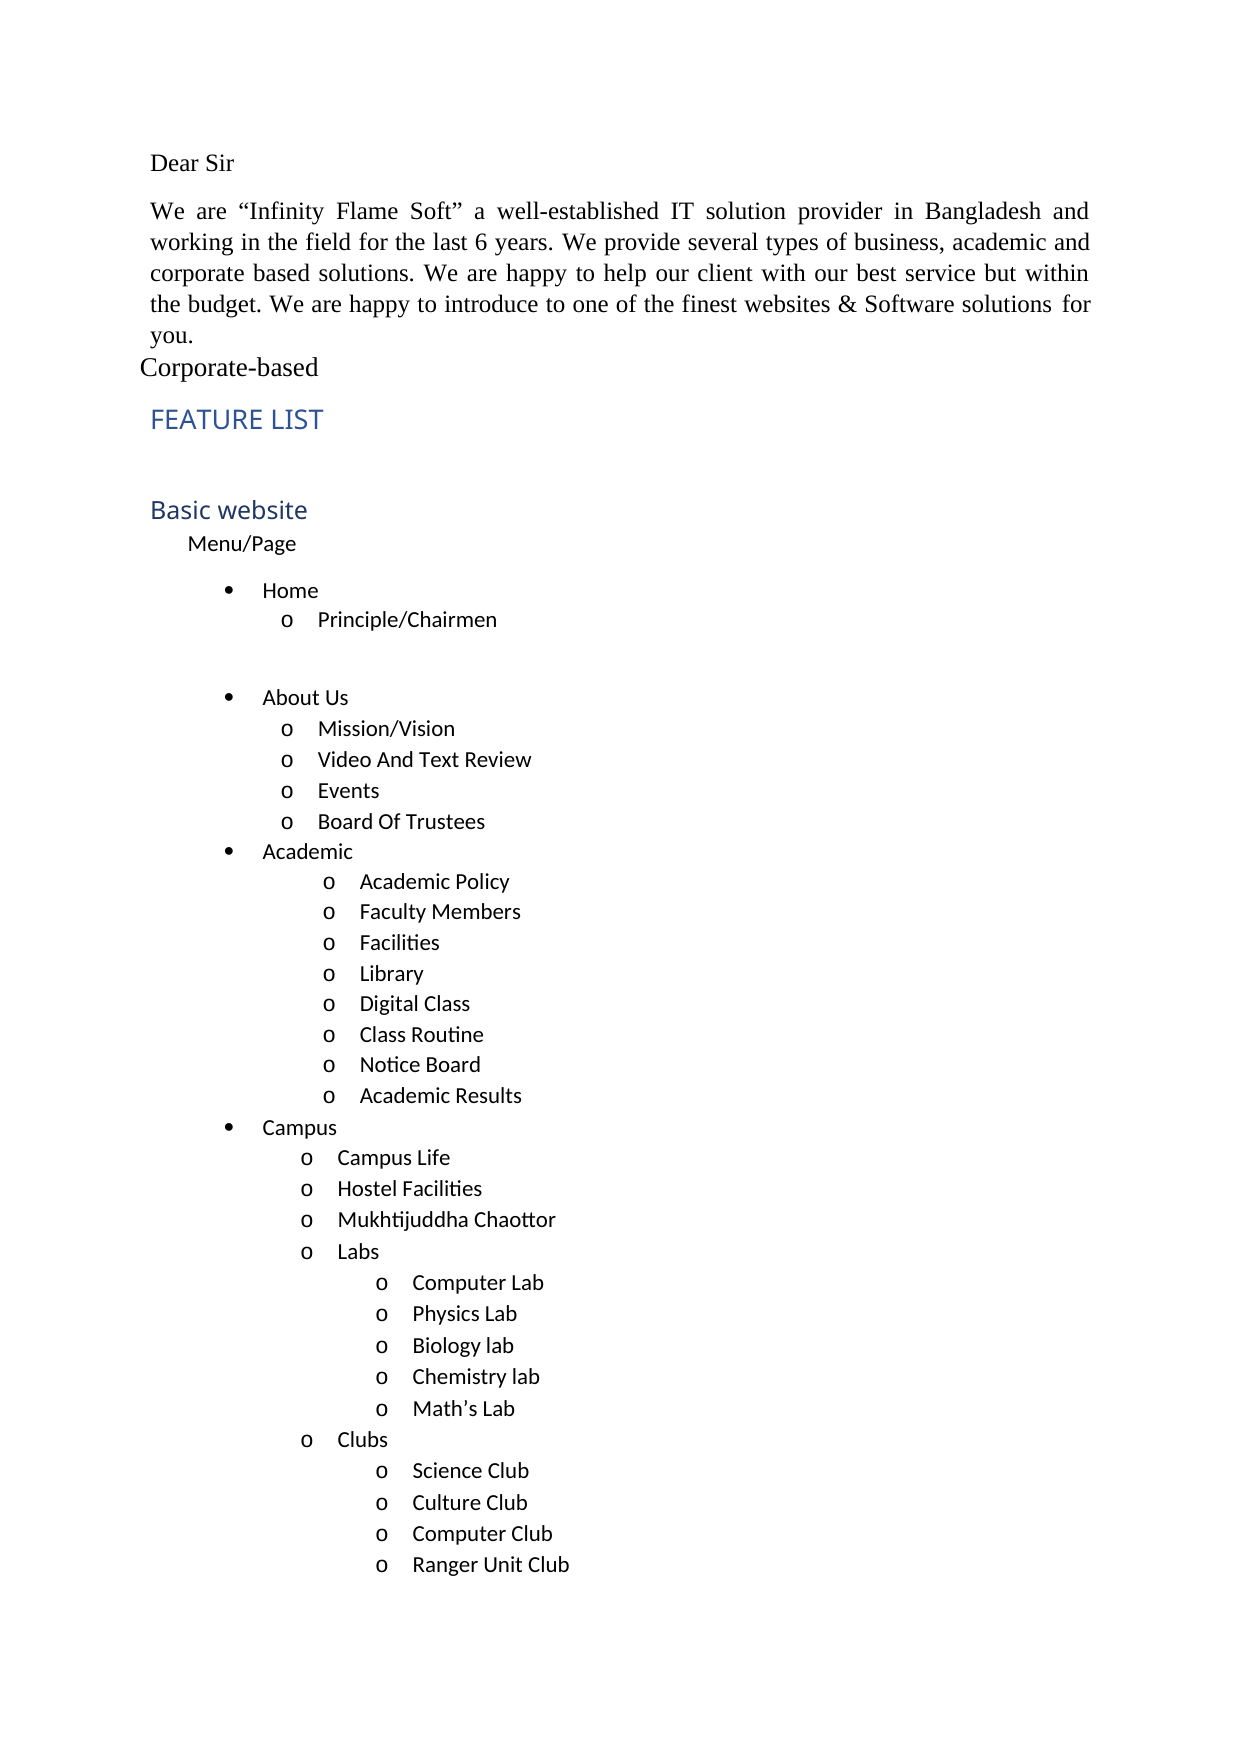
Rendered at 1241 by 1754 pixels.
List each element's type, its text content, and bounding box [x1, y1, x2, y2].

list Campus Life [300, 1143, 1201, 1172]
text We are “Infinity Flame Soft” a well-established IT solution provider in Bangladesh and working in the field for the last 6 years. We provide several types of business, academic and corporate based solutions. We are happy to help our client with our best service but within the budget. We are happy to introduce to one of the finest websites & Software solutions for you. [150, 196, 1091, 349]
list Library [322, 959, 1201, 988]
text Menu/Page [187, 529, 1201, 557]
list Digital Class [322, 989, 1201, 1018]
list Academic Policy [322, 867, 1201, 896]
list Notice Board [322, 1051, 1201, 1080]
list Class Routine [322, 1020, 1201, 1049]
list Physics Lab [375, 1299, 1201, 1329]
list Mission/Vision [280, 714, 1201, 743]
text Basic website [150, 493, 1201, 527]
list Campus [225, 1113, 1201, 1141]
list Academic Results [322, 1081, 1201, 1110]
list Mukhtijuddha Chaottor [300, 1206, 1201, 1235]
list Science Club [375, 1456, 1201, 1486]
text Corporate-based [139, 351, 1201, 382]
list About Us [225, 683, 1201, 712]
list Math’s Lab [375, 1394, 1201, 1423]
list Events [280, 776, 1201, 805]
subtitle Dear Sir [150, 148, 1201, 177]
list Labs [300, 1237, 1201, 1266]
list Board Of Trustees [280, 807, 1201, 836]
list Computer Club [375, 1519, 1201, 1548]
list Computer Lab [375, 1268, 1201, 1297]
subtitle FEATURE LIST [150, 401, 1201, 437]
list Home [225, 576, 1201, 604]
list Ranger Unit Club [375, 1550, 1201, 1579]
list Academic [225, 837, 1201, 865]
list Principle/Chairmen [280, 605, 1201, 634]
list Chemistry lab [375, 1362, 1201, 1391]
list Culture Club [375, 1488, 1201, 1517]
list Clubs [300, 1425, 1201, 1454]
list Biology lab [375, 1331, 1201, 1360]
list Video And Text Review [280, 745, 1201, 774]
list Faculty Members [322, 897, 1201, 927]
list Hostel Facilities [300, 1174, 1201, 1203]
list Facilities [322, 928, 1201, 957]
